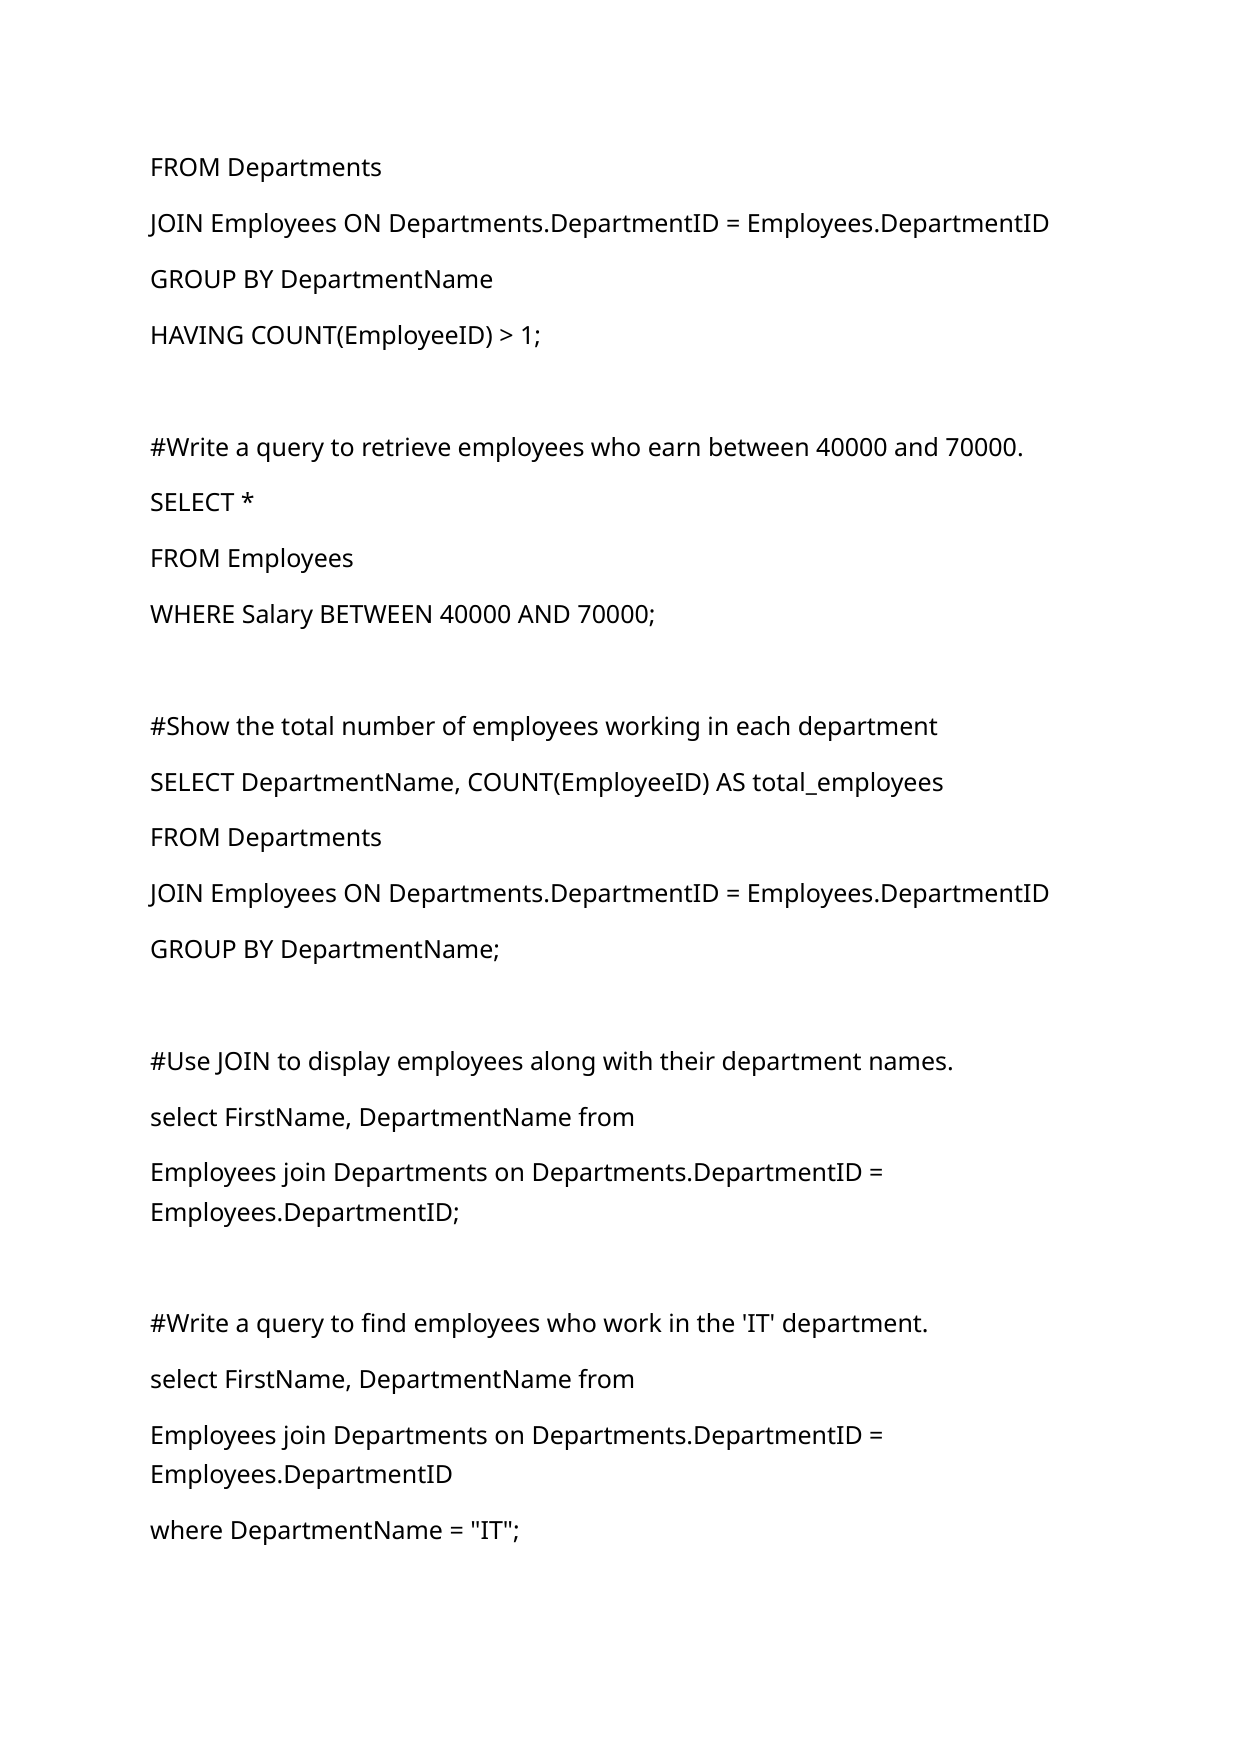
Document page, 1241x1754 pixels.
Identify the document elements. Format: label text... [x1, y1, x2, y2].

text #Show the total number of employees working in each department [150, 708, 1090, 742]
text FROM Departments [150, 150, 1090, 184]
text FROM Employees [150, 541, 1090, 575]
text GROUP BY DepartmentName; [150, 932, 1090, 966]
text select FirstName, DepartmentName from [150, 1362, 1090, 1396]
text JOIN Employees ON Departments.DepartmentID = Employees.DepartmentID [150, 206, 1090, 240]
text #Write a query to retrieve employees who earn between 40000 and 70000. [150, 429, 1090, 463]
text Employees join Departments on Departments.DepartmentID = Employees.DepartmentID [150, 1417, 1090, 1491]
text #Write a query to find employees who work in the 'IT' department. [150, 1306, 1090, 1340]
text GROUP BY DepartmentName [150, 262, 1090, 296]
text WHERE Salary BETWEEN 40000 AND 70000; [150, 597, 1090, 631]
text SELECT DepartmentName, COUNT(EmployeeID) AS total_employees [150, 764, 1090, 798]
text Employees join Departments on Departments.DepartmentID = Employees.DepartmentID; [150, 1155, 1090, 1228]
text FROM Departments [150, 820, 1090, 854]
text select FirstName, DepartmentName from [150, 1099, 1090, 1133]
text where DepartmentName = "IT"; [150, 1512, 1090, 1547]
text JOIN Employees ON Departments.DepartmentID = Employees.DepartmentID [150, 876, 1090, 910]
text #Use JOIN to display employees along with their department names. [150, 1043, 1090, 1077]
text SELECT * [150, 485, 1090, 519]
text HAVING COUNT(EmployeeID) > 1; [150, 317, 1090, 352]
